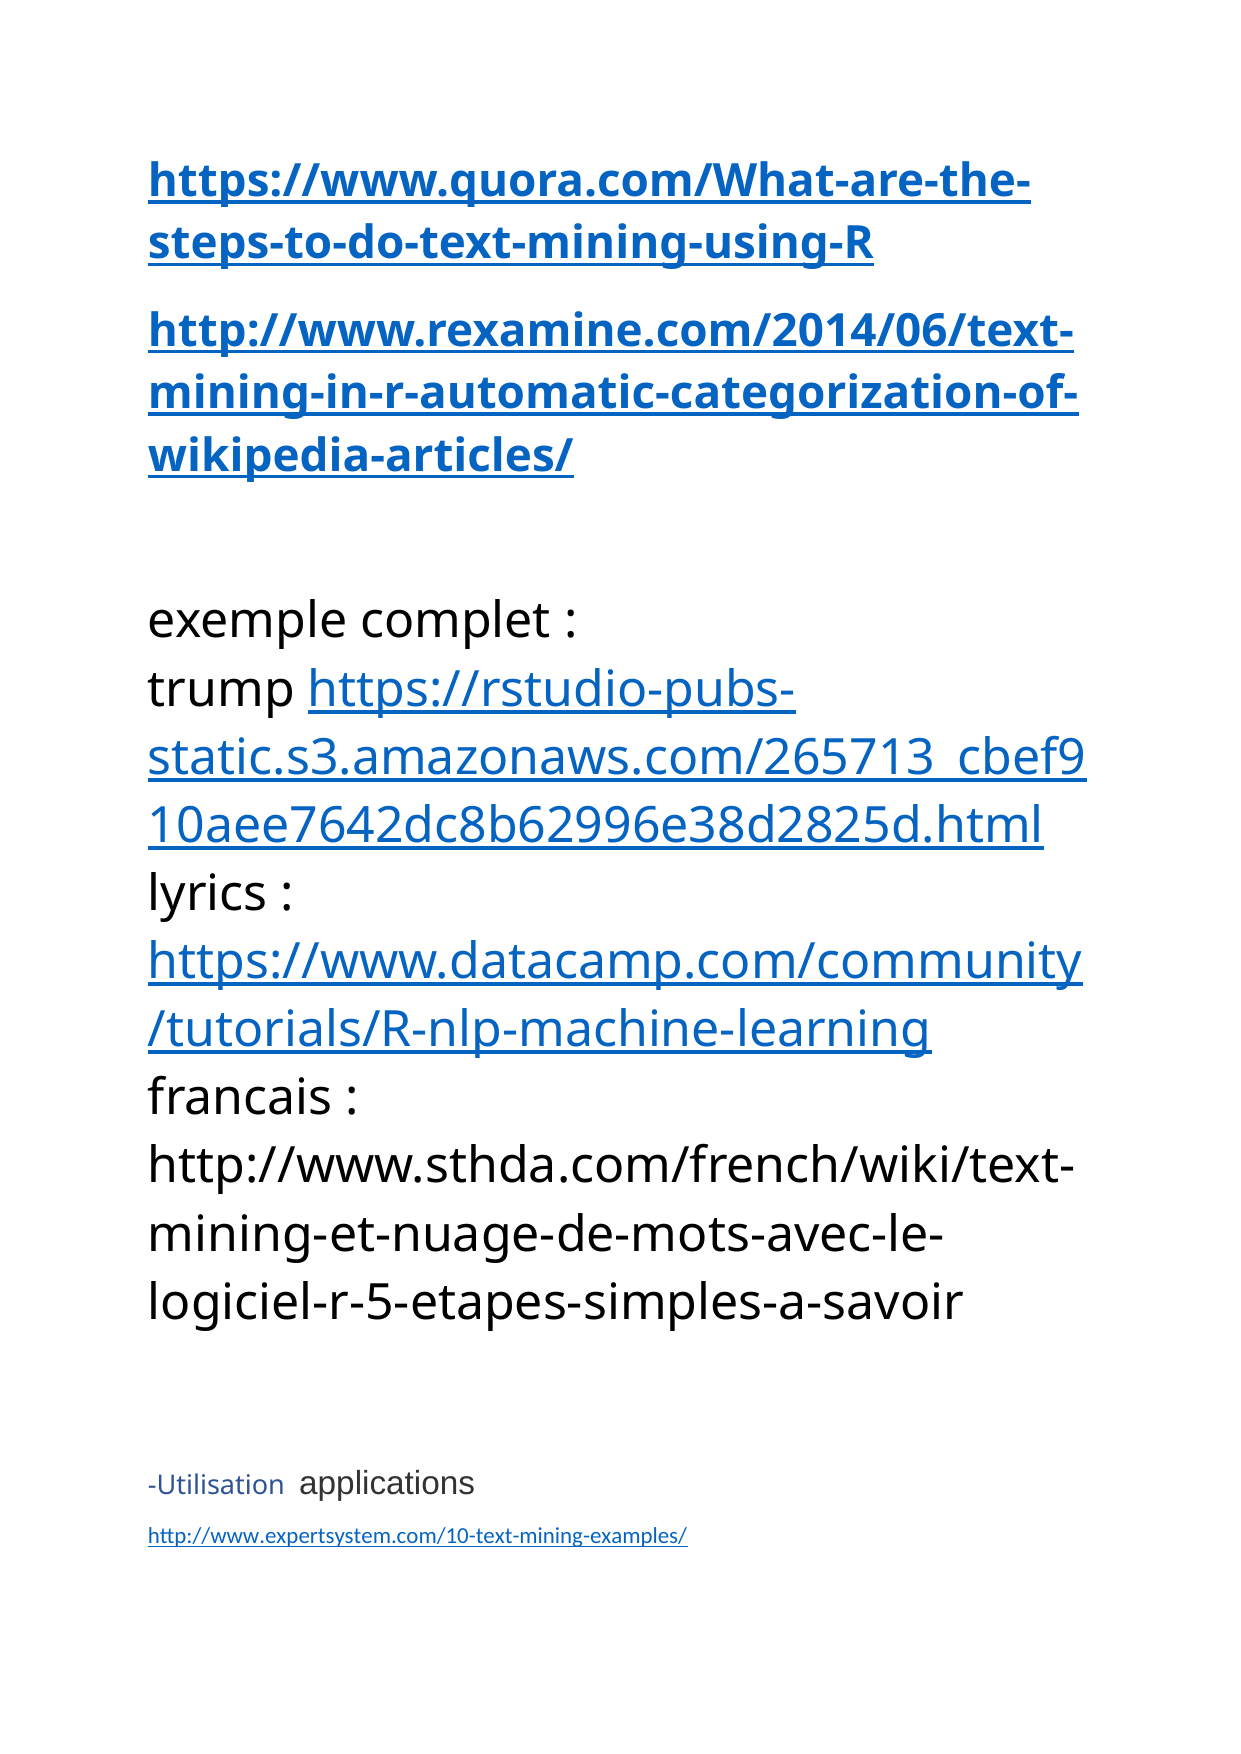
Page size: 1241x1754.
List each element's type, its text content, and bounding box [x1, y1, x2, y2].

subtitle exemple complet : [148, 584, 1093, 653]
subtitle trump https://rstudio-pubs-static.s3.amazonaws.com/265713_cbef910aee7642dc8b62996e38d2825d.html [148, 653, 1093, 857]
subtitle -Utilisation applications [148, 1463, 1093, 1503]
subtitle francais : http://www.sthda.com/french/wiki/text-mining-et-nuage-de-mots-avec-le-logiciel-r-5-etapes-simples-a-savoir [148, 1061, 1093, 1334]
subtitle http://www.rexamine.com/2014/06/text-mining-in-r-automatic-categorization-of-wikipedia-articles/ [148, 297, 1093, 484]
text http://www.expertsystem.com/10-text-mining-examples/ [148, 1521, 1093, 1549]
subtitle https://www.quora.com/What-are-the-steps-to-do-text-mining-using-R [148, 148, 1093, 272]
subtitle lyrics : https://www.datacamp.com/community/tutorials/R-nlp-machine-learning [148, 857, 1093, 1061]
